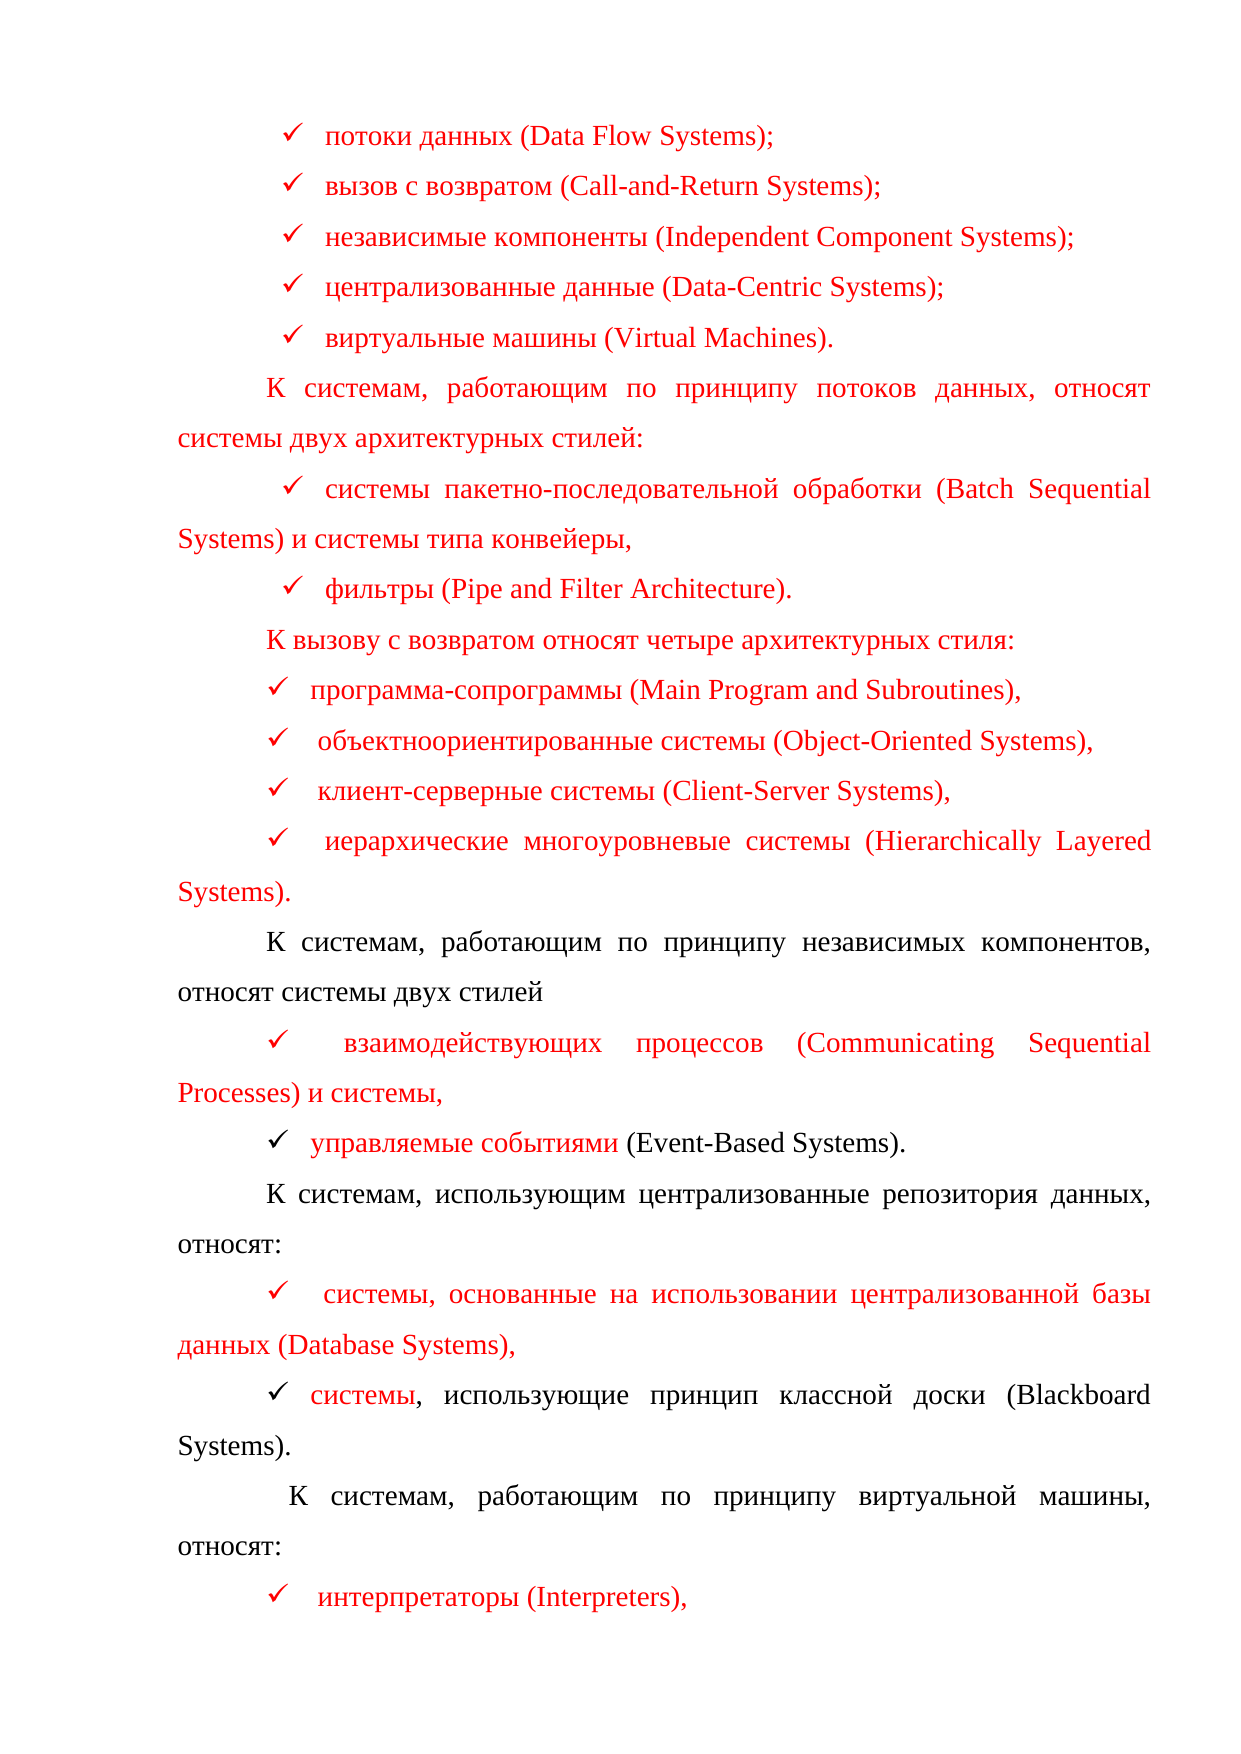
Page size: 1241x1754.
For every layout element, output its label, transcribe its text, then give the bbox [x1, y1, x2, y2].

text К системам, использующим централизованные репозитория данных, относят: [177, 1176, 1152, 1260]
list потоки данных (Data Flow Systems); [177, 118, 1152, 152]
text К системам, работающим по принципу потоков данных, относят системы двух архитектурных стилей: [177, 370, 1152, 454]
list системы пакетно-последовательной обработки (Batch Sequential Systems) и системы типа конвейеры, [177, 471, 1152, 555]
list централизованные данные (Data-Centric Systems); [177, 269, 1152, 303]
list программа-сопрограммы (Main Program and Subroutines), [177, 672, 1152, 706]
list интерпретаторы (Interpreters), [177, 1579, 1152, 1612]
list взаимодействующих процессов (Communicating Sequential Processes) и системы, [177, 1025, 1152, 1109]
list иерархические многоуровневые системы (Hierarchically Layered Systems). [177, 823, 1152, 907]
list фильтры (Pipe and Filter Architecture). [177, 572, 1152, 605]
list виртуальные машины (Virtual Machines). [177, 320, 1152, 353]
text К системам, работающим по принципу виртуальной машины, относят: [177, 1478, 1152, 1562]
list клиент-серверные системы (Client-Server Systems), [177, 773, 1152, 807]
list объектноориентированные системы (Object-Oriented Systems), [177, 723, 1152, 756]
text К системам, работающим по принципу независимых компонентов, относят системы двух стилей [177, 924, 1152, 1008]
list управляемые событиями (Event-Based Systems). [177, 1126, 1152, 1159]
list вызов с возвратом (Call-and-Return Systems); [177, 168, 1152, 202]
list независимые компоненты (Independent Component Systems); [177, 219, 1152, 253]
list системы, основанные на использовании централизованной базы данных (Database Systems), [177, 1277, 1152, 1361]
text К вызову с возвратом относят четыре архитектурных стиля: [177, 622, 1152, 656]
list системы, использующие принцип классной доски (Blackboard Systems). [177, 1377, 1152, 1461]
